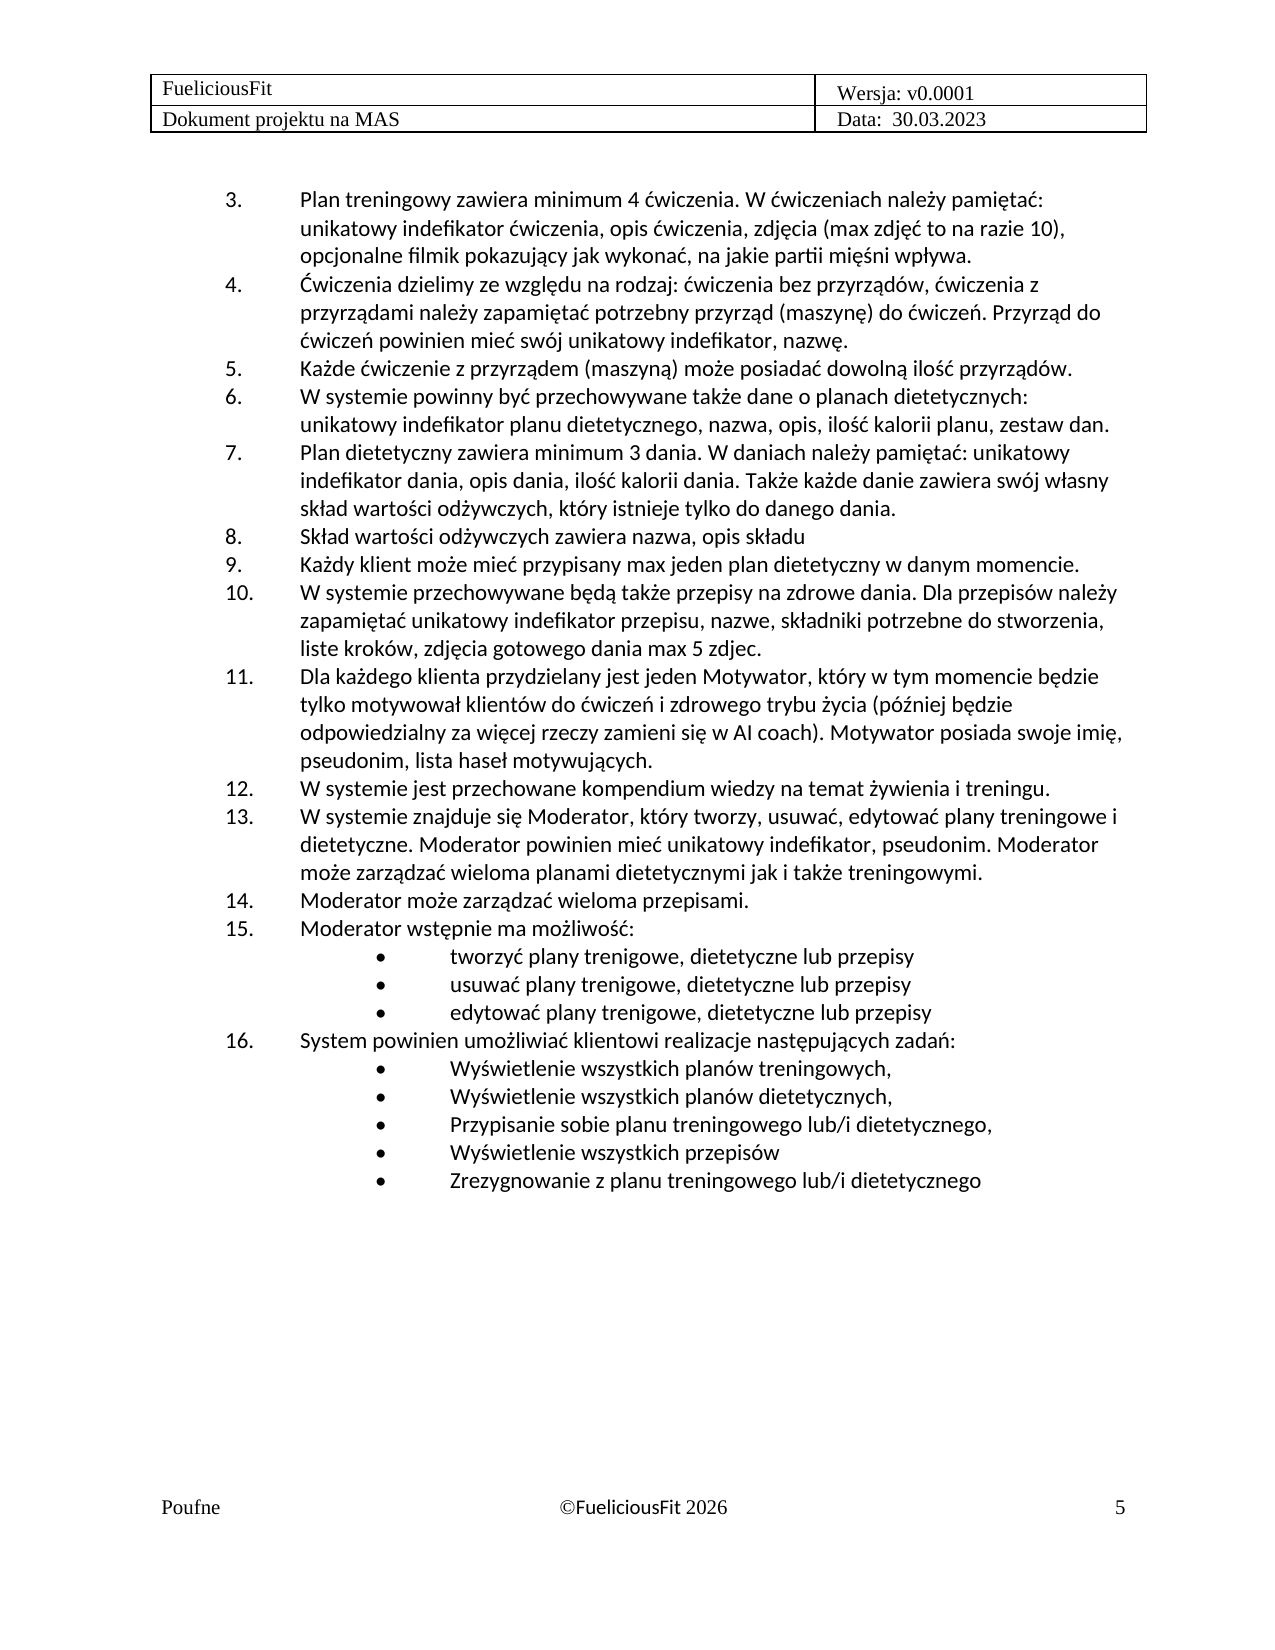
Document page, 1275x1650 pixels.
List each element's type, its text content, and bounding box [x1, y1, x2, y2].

text 11. Dla każdego klienta przydzielany jest jeden Motywator, który w tym momencie będzie tylko motywował klientów do ćwiczeń i zdrowego trybu życia (później będzie odpowiedzialny za więcej rzeczy zamieni się w AI coach). Motywator posiada swoje imię, pseudonim, lista haseł motywujących. [225, 662, 1125, 774]
text • usuwać plany trenigowe, dietetyczne lub przepisy [300, 970, 1125, 998]
text 15. Moderator wstępnie ma możliwość: [225, 914, 1125, 942]
text • Wyświetlenie wszystkich planów treningowych, [300, 1054, 1125, 1082]
text • tworzyć plany trenigowe, dietetyczne lub przepisy [300, 942, 1125, 970]
text 3. Plan treningowy zawiera minimum 4 ćwiczenia. W ćwiczeniach należy pamiętać: unikatowy indefikator ćwiczenia, opis ćwiczenia, zdjęcia (max zdjęć to na razie 10), opcjonalne filmik pokazujący jak wykonać, na jakie partii mięśni wpływa. [225, 186, 1125, 270]
text 14. Moderator może zarządzać wieloma przepisami. [225, 886, 1125, 914]
text 8. Skład wartości odżywczych zawiera nazwa, opis składu [225, 522, 1125, 550]
text 10. W systemie przechowywane będą także przepisy na zdrowe dania. Dla przepisów należy zapamiętać unikatowy indefikator przepisu, nazwe, składniki potrzebne do stworzenia, liste kroków, zdjęcia gotowego dania max 5 zdjec. [225, 578, 1125, 662]
text 13. W systemie znajduje się Moderator, który tworzy, usuwać, edytować plany treningowe i dietetyczne. Moderator powinien mieć unikatowy indefikator, pseudonim. Moderator może zarządzać wieloma planami dietetycznymi jak i także treningowymi. [225, 802, 1125, 886]
text 6. W systemie powinny być przechowywane także dane o planach dietetycznych: unikatowy indefikator planu dietetycznego, nazwa, opis, ilość kalorii planu, zestaw dan. [225, 382, 1125, 438]
text 16. System powinien umożliwiać klientowi realizacje następujących zadań: [225, 1026, 1125, 1054]
text • edytować plany trenigowe, dietetyczne lub przepisy [300, 998, 1125, 1026]
text 4. Ćwiczenia dzielimy ze względu na rodzaj: ćwiczenia bez przyrządów, ćwiczenia z przyrządami należy zapamiętać potrzebny przyrząd (maszynę) do ćwiczeń. Przyrząd do [225, 270, 1125, 326]
text 12. W systemie jest przechowane kompendium wiedzy na temat żywienia i treningu. [225, 774, 1125, 802]
text 9. Każdy klient może mieć przypisany max jeden plan dietetyczny w danym momencie. [225, 550, 1125, 578]
text • Wyświetlenie wszystkich przepisów [300, 1138, 1125, 1166]
text ćwiczeń powinien mieć swój unikatowy indefikator, nazwę. [300, 326, 1125, 354]
text • Zrezygnowanie z planu treningowego lub/i dietetycznego [300, 1166, 1125, 1194]
text 5. Każde ćwiczenie z przyrządem (maszyną) może posiadać dowolną ilość przyrządów. [225, 354, 1125, 382]
text • Przypisanie sobie planu treningowego lub/i dietetycznego, [300, 1110, 1125, 1138]
text • Wyświetlenie wszystkich planów dietetycznych, [300, 1082, 1125, 1110]
text 7. Plan dietetyczny zawiera minimum 3 dania. W daniach należy pamiętać: unikatowy indefikator dania, opis dania, ilość kalorii dania. Także każde danie zawiera swój własny skład wartości odżywczych, który istnieje tylko do danego dania. [225, 438, 1125, 522]
